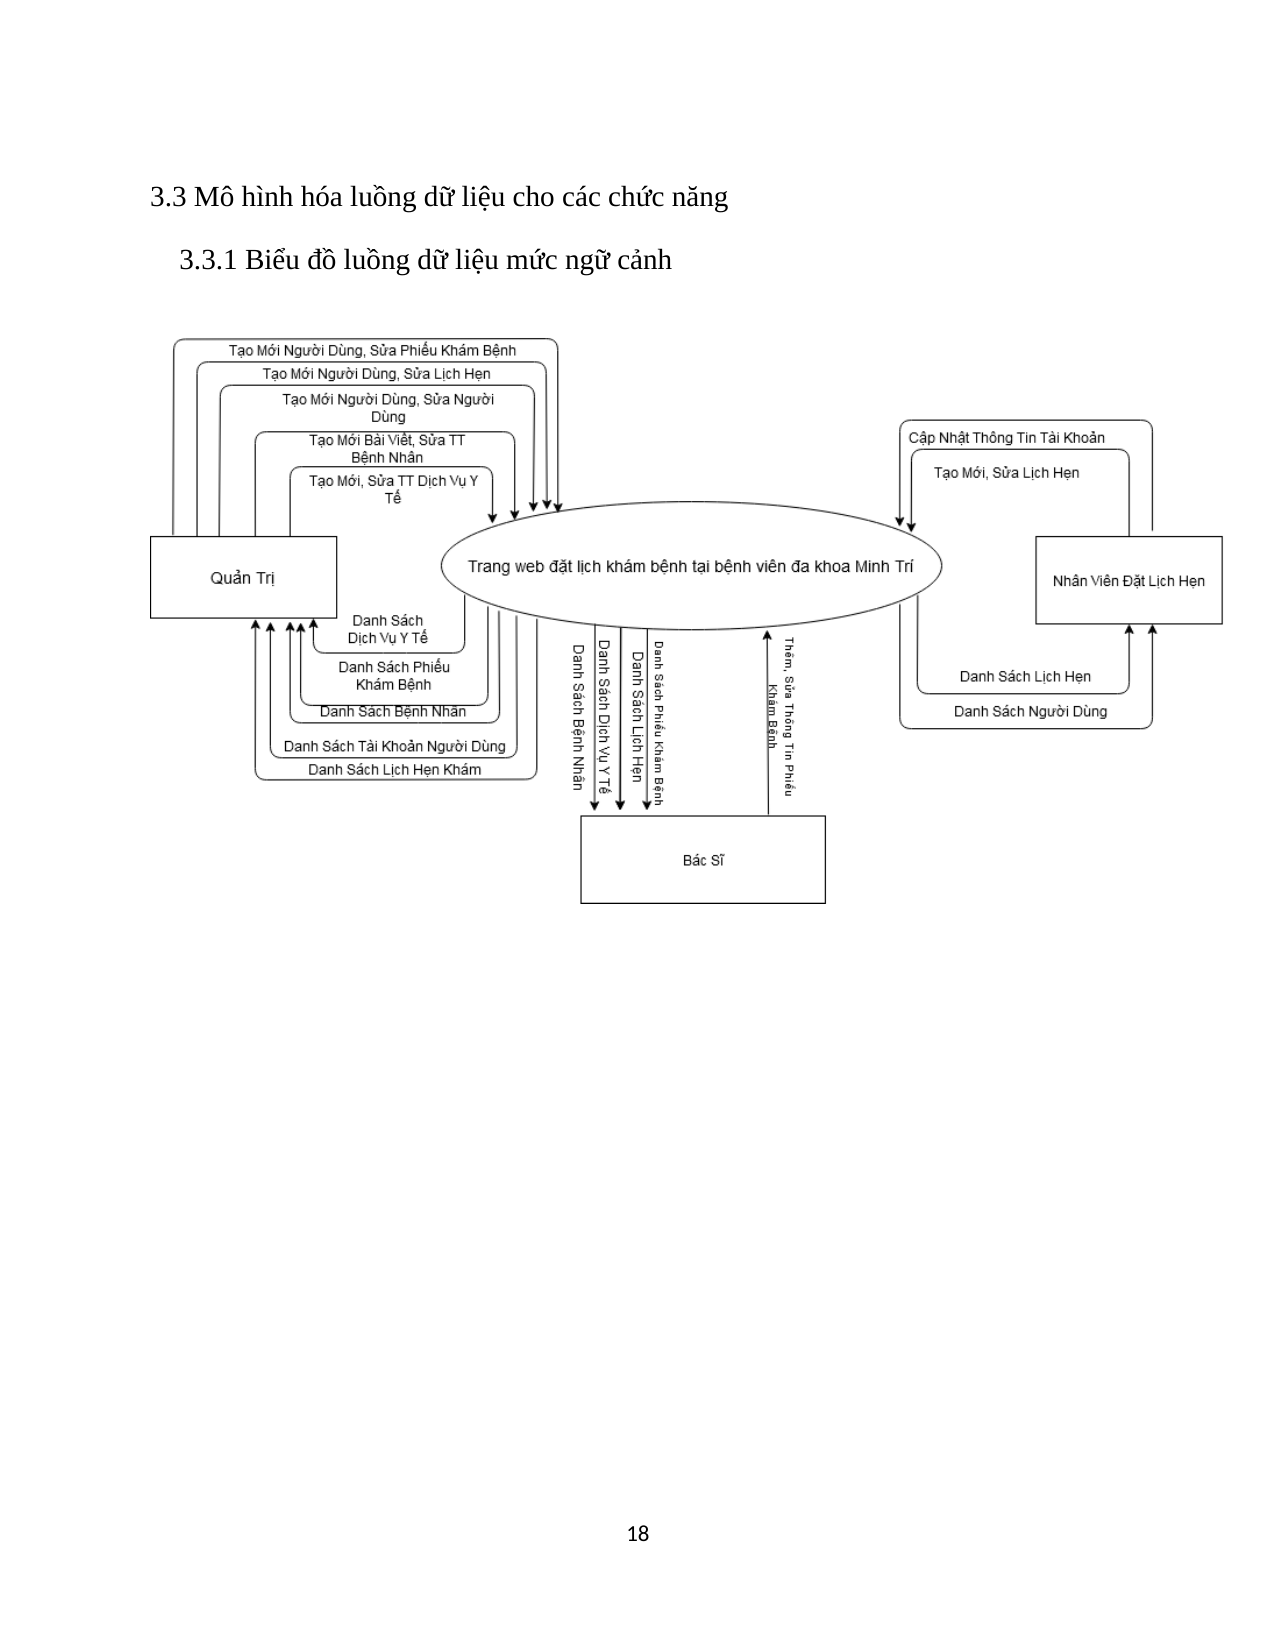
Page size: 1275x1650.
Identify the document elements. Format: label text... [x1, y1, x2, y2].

text 3.3 Mô hình hóa luồng dữ liệu cho các chức năng [150, 179, 1125, 213]
picture [150, 330, 1224, 904]
text 3.3.1 Biểu đồ luồng dữ liệu mức ngữ cảnh [150, 242, 1125, 275]
